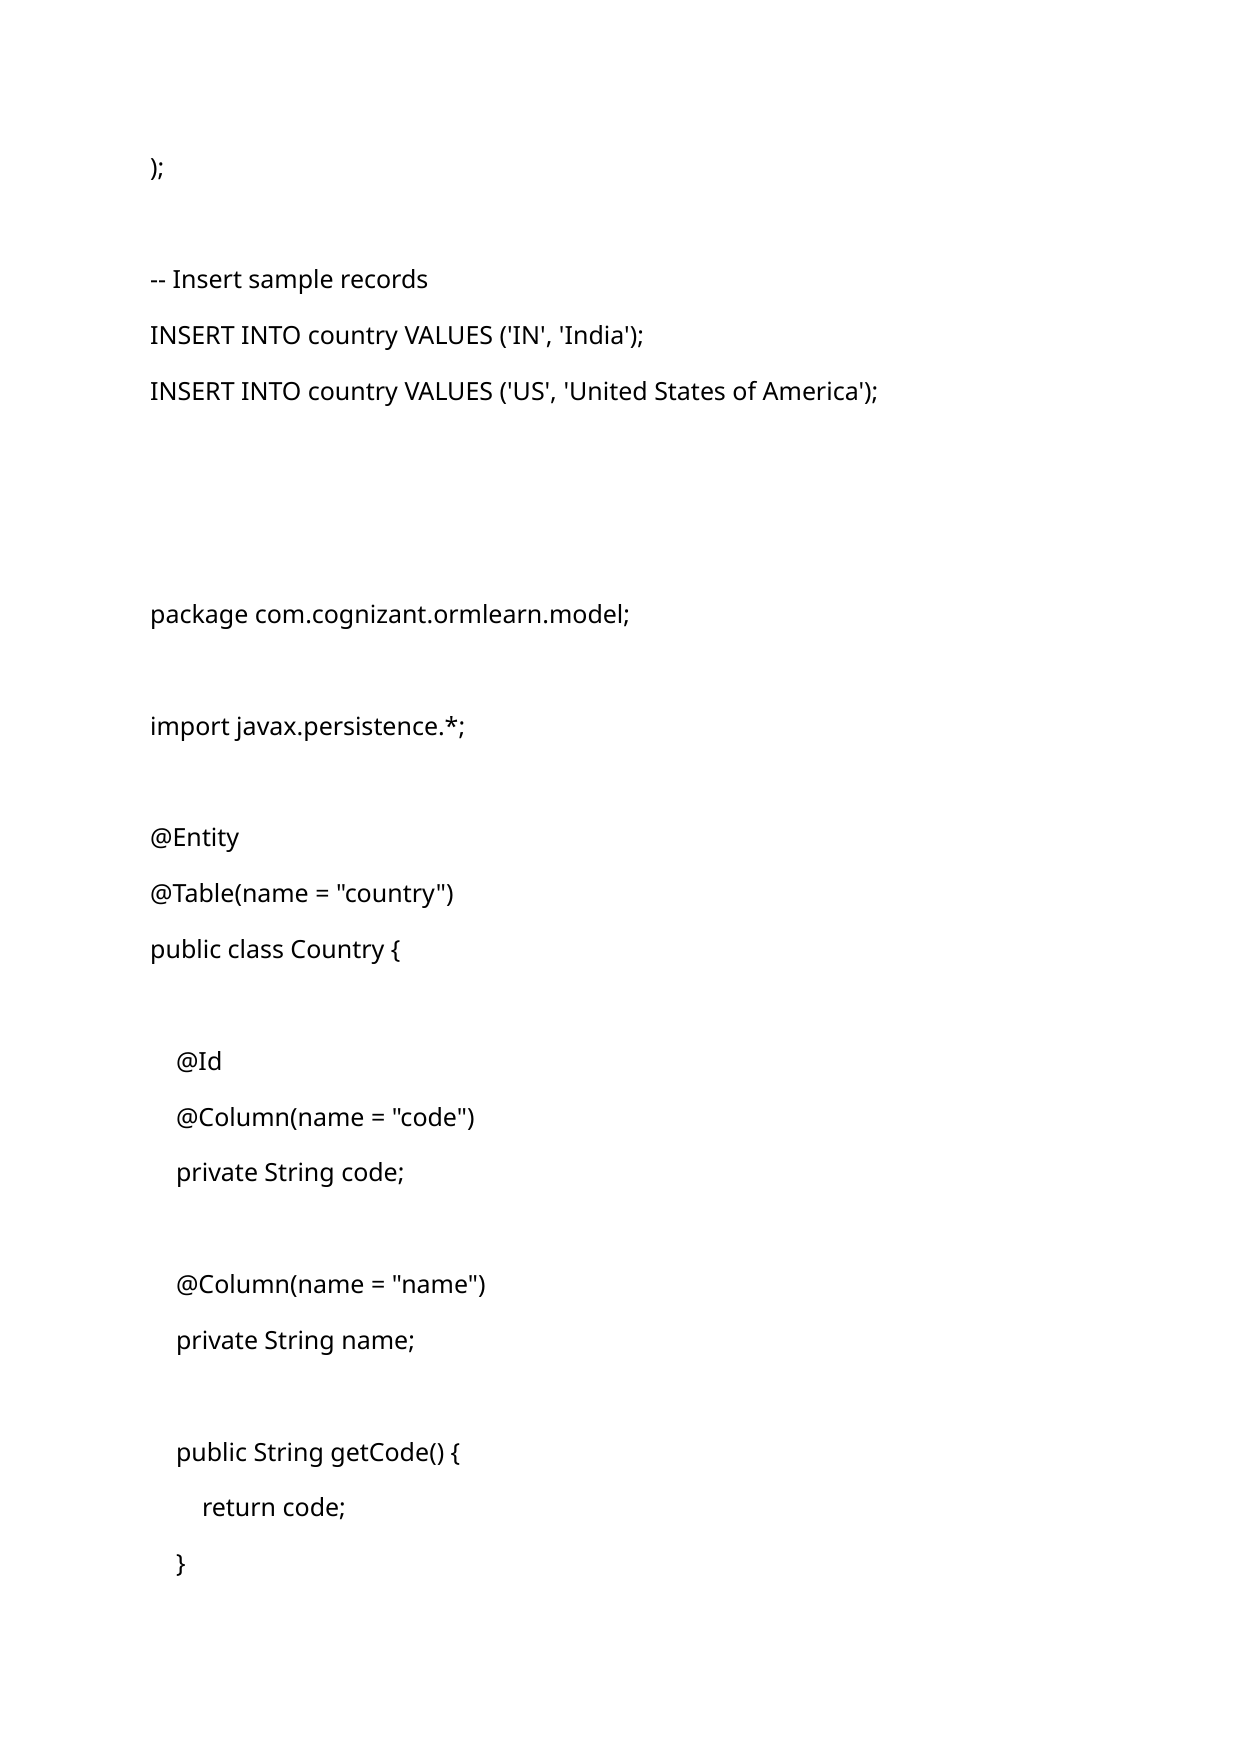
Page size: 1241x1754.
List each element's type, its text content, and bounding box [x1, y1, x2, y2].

text private String code; [150, 1155, 1090, 1189]
text import javax.persistence.*; [150, 708, 1090, 742]
text @Table(name = "country") [150, 876, 1090, 910]
text package com.cognizant.ormlearn.model; [150, 597, 1090, 631]
text } [150, 1546, 1090, 1580]
text -- Insert sample records [150, 262, 1090, 296]
text private String name; [150, 1322, 1090, 1357]
text return code; [150, 1490, 1090, 1524]
text @Column(name = "name") [150, 1267, 1090, 1301]
text INSERT INTO country VALUES ('US', 'United States of America'); [150, 373, 1090, 407]
text @Column(name = "code") [150, 1099, 1090, 1133]
text public class Country { [150, 932, 1090, 966]
text ); [150, 150, 1090, 184]
text INSERT INTO country VALUES ('IN', 'India'); [150, 317, 1090, 352]
text @Id [150, 1043, 1090, 1077]
text @Entity [150, 820, 1090, 854]
text public String getCode() { [150, 1434, 1090, 1468]
